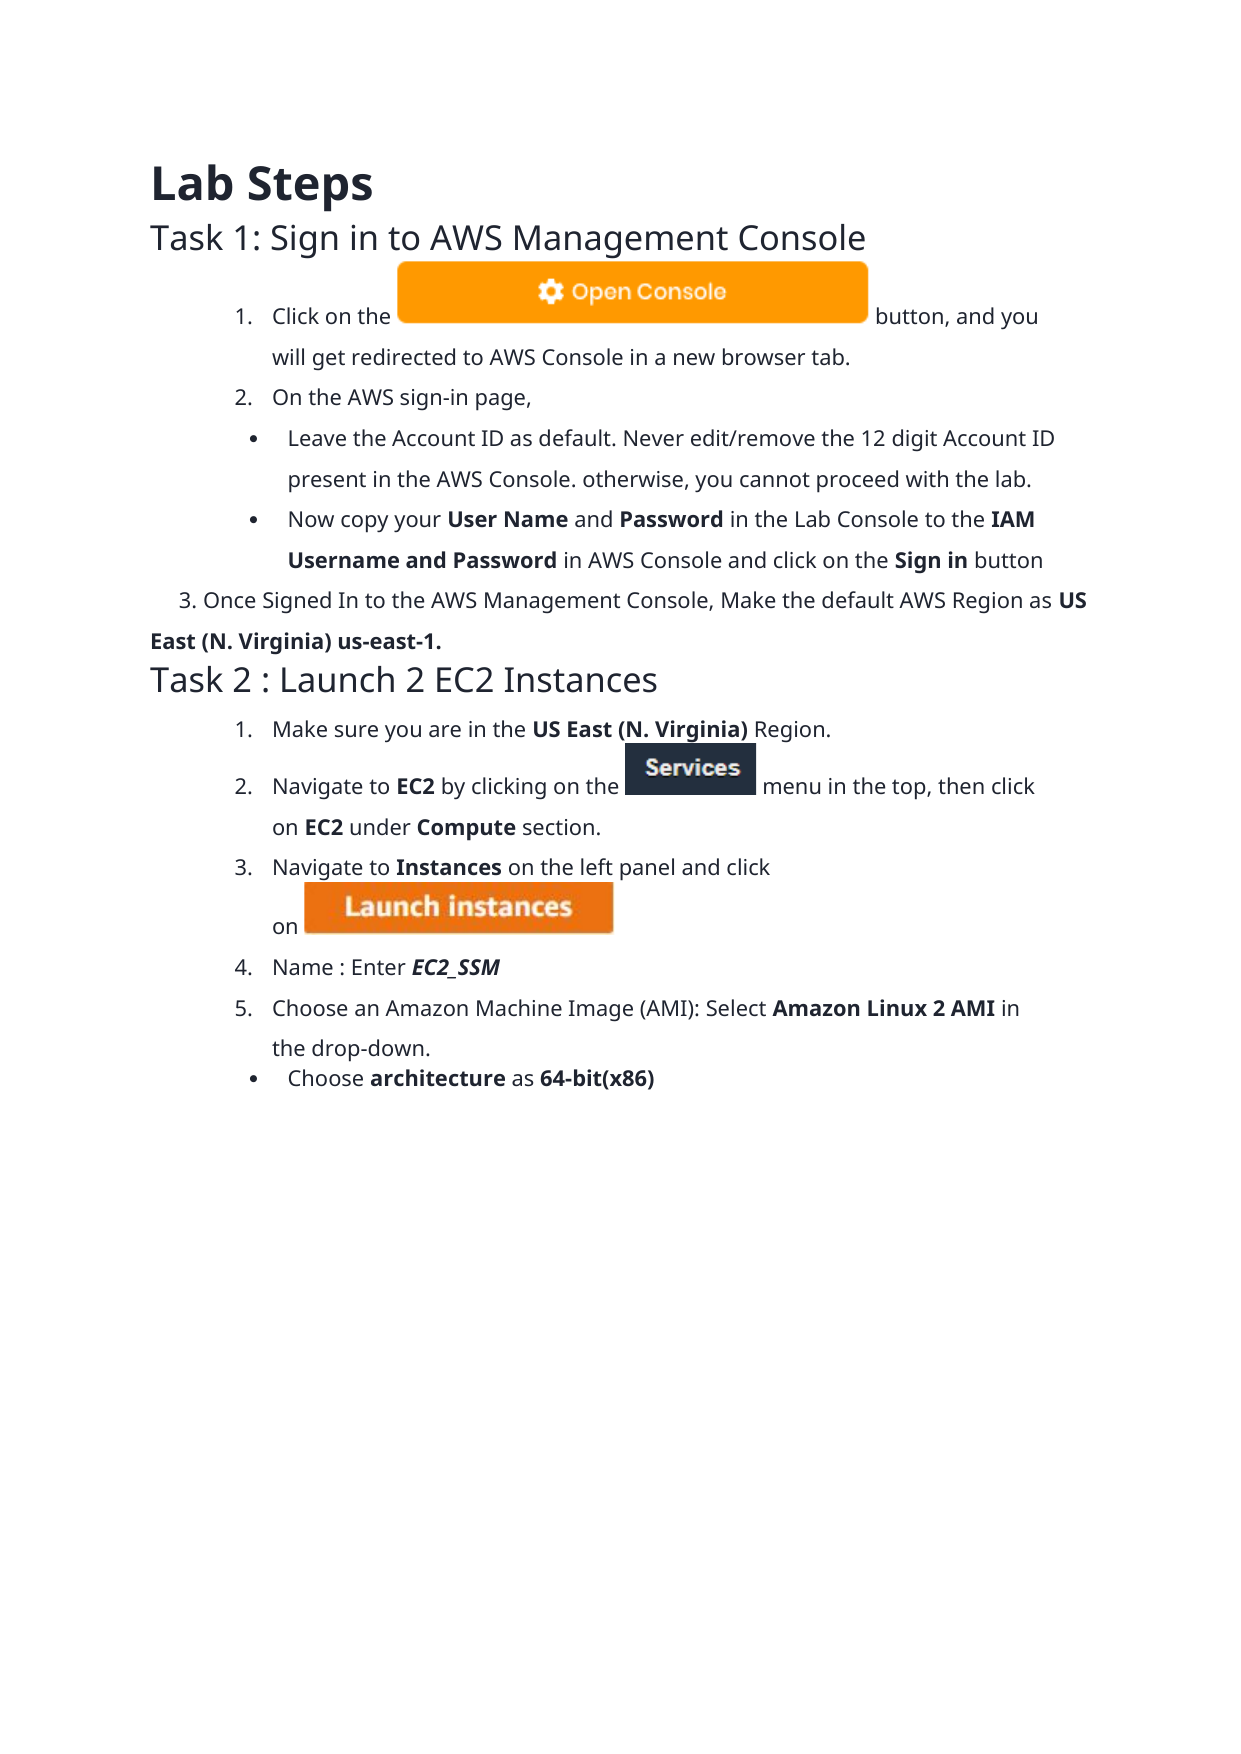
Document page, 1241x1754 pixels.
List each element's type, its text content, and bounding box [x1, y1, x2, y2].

text Task 2 : Launch 2 EC2 Instances [150, 656, 1090, 703]
picture [396, 260, 870, 325]
picture [304, 882, 615, 935]
picture [625, 743, 757, 795]
list On the AWS sign-in page, [234, 371, 1043, 412]
list Navigate to Instances on the left panel and click on [234, 842, 1043, 941]
list Now copy your User Name and Password in the Lab Console to the IAM Username and Password in AWS Console and click on the Sign in button [250, 493, 1090, 574]
list Navigate to EC2 by clicking on the menu in the top, then click on EC2 under Compute section. [234, 743, 1043, 842]
text 3. Once Signed In to the AWS Management Console, Make the default AWS Region as US East (N. Virginia) us-east-1. [150, 574, 1090, 656]
list Choose architecture as 64-bit(x86) [250, 1063, 1090, 1093]
text Lab Steps [150, 150, 1090, 214]
text Task 1: Sign in to AWS Management Console [150, 214, 1090, 261]
list Leave the Account ID as default. Never edit/remove the 12 digit Account ID present in the AWS Console. otherwise, you cannot proceed with the lab. [250, 412, 1090, 493]
list Name : Enter EC2_SSM [234, 941, 1043, 982]
list Make sure you are in the US East (N. Virginia) Region. [234, 703, 1043, 743]
list Choose an Amazon Machine Image (AMI): Select Amazon Linux 2 AMI in the drop-down. [234, 982, 1043, 1063]
